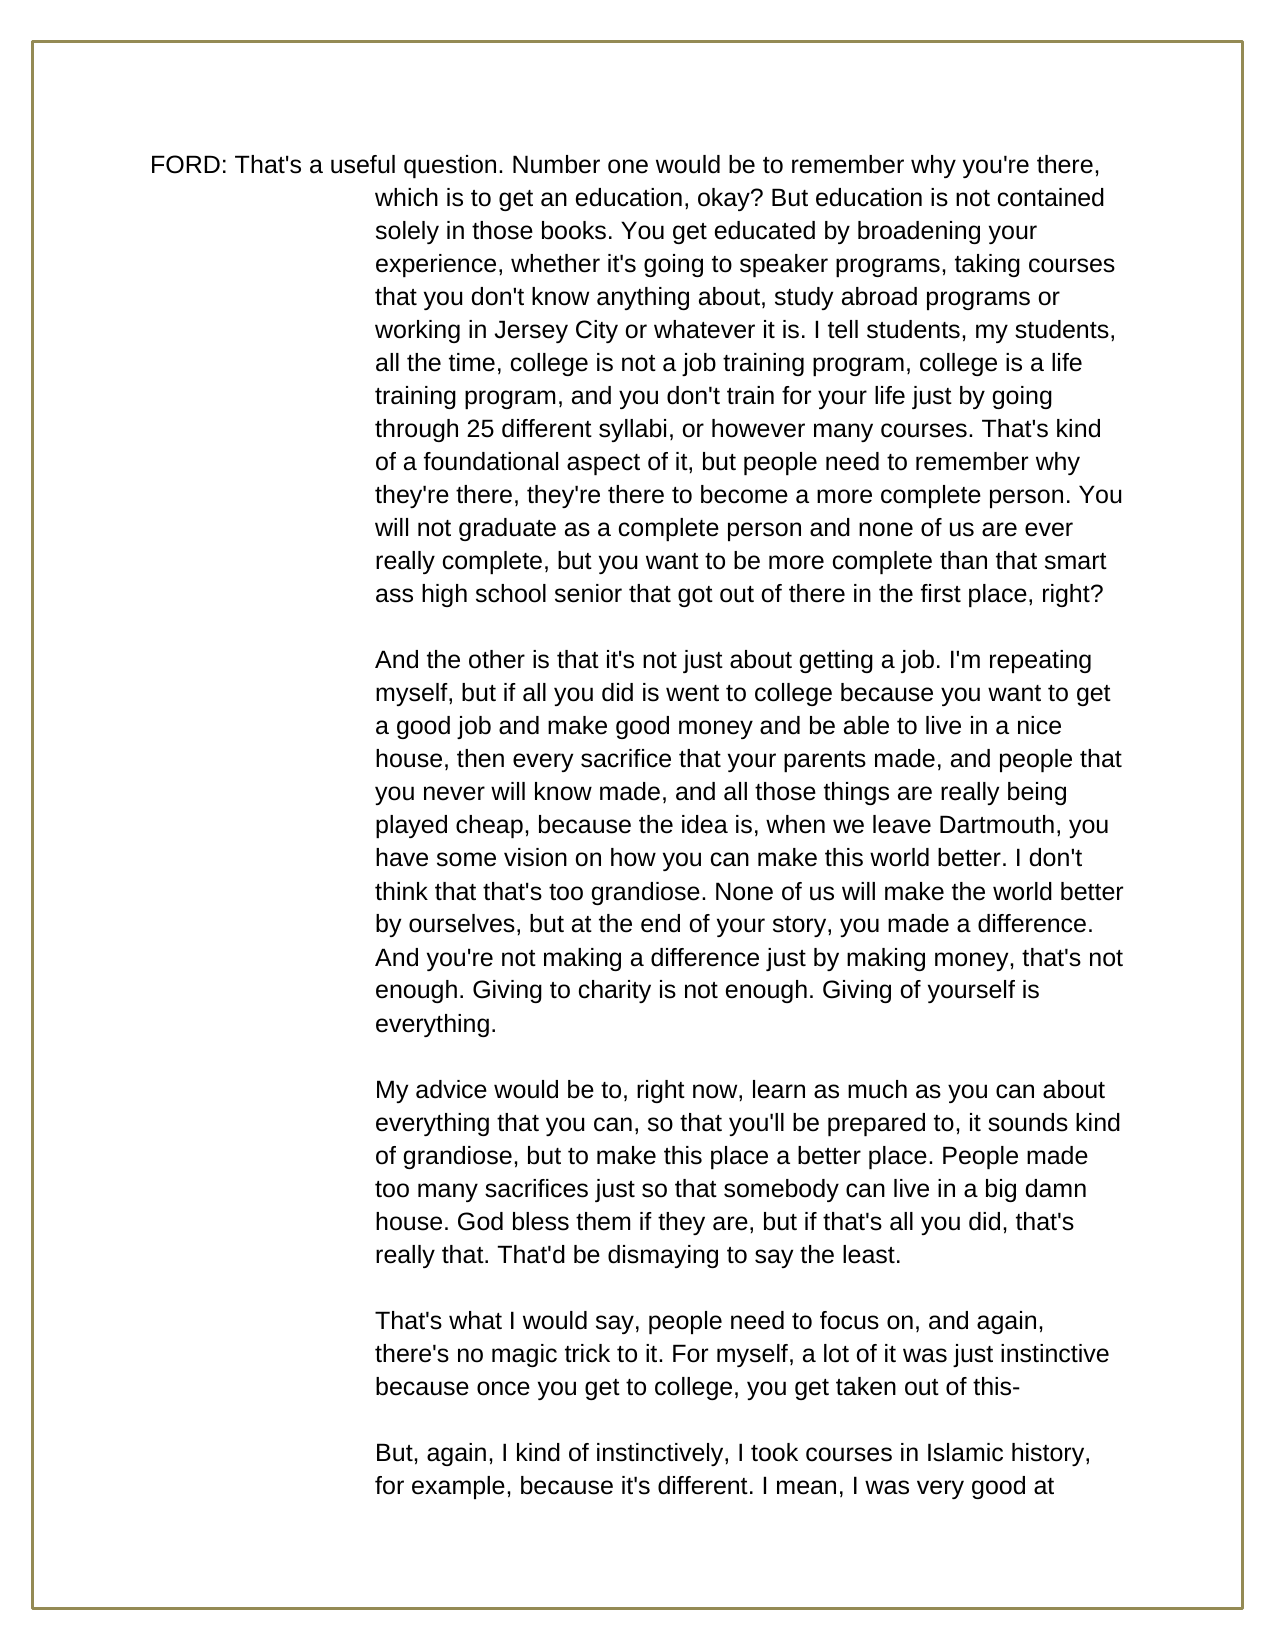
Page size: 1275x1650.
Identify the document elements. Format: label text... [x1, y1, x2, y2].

text That's what I would say, people need to focus on, and again, there's no magic trick to it. For myself, a lot of it was just instinctive because once you get to college, you get taken out of this- [375, 1306, 1125, 1401]
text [375, 1438, 1125, 1499]
text FORD: That's a useful question. Number one would be to remember why you're there, which is to get an education, okay? But education is not contained solely in those books. You get educated by broadening your experience, whether it's going to speaker programs, taking courses that you don't know anything about, study abroad programs or working in Jersey City or whatever it is. I tell students, my students, all the time, college is not a job training program, college is a life training program, and you don't train for your life just by going through 25 different syllabi, or however many courses. That's kind of a foundational aspect of it, but people need to remember why they're there, they're there to become a more complete person. You will not graduate as a complete person and none of us are ever really complete, but you want to be more complete than that smart ass high school senior that got out of there in the first place, right? [150, 150, 1125, 608]
text And the other is that it's not just about getting a job. I'm repeating myself, but if all you did is went to college because you want to get a good job and make good money and be able to live in a nice house, then every sacrifice that your parents made, and people that you never will know made, and all those things are really being played cheap, because the idea is, when we leave Dartmouth, you have some vision on how you can make this world better. I don't think that that's too grandiose. None of us will make the world better by ourselves, but at the end of your story, you made a difference. And you're not making a difference just by making money, that's not enough. Giving to charity is not enough. Giving of yourself is everything. [375, 645, 1125, 1037]
text My advice would be to, right now, learn as much as you can about everything that you can, so that you'll be prepared to, it sounds kind of grandiose, but to make this place a better place. People made too many sacrifices just so that somebody can live in a big damn house. God bless them if they are, but if that's all you did, that's really that. That'd be dismaying to say the least. [375, 1074, 1125, 1268]
